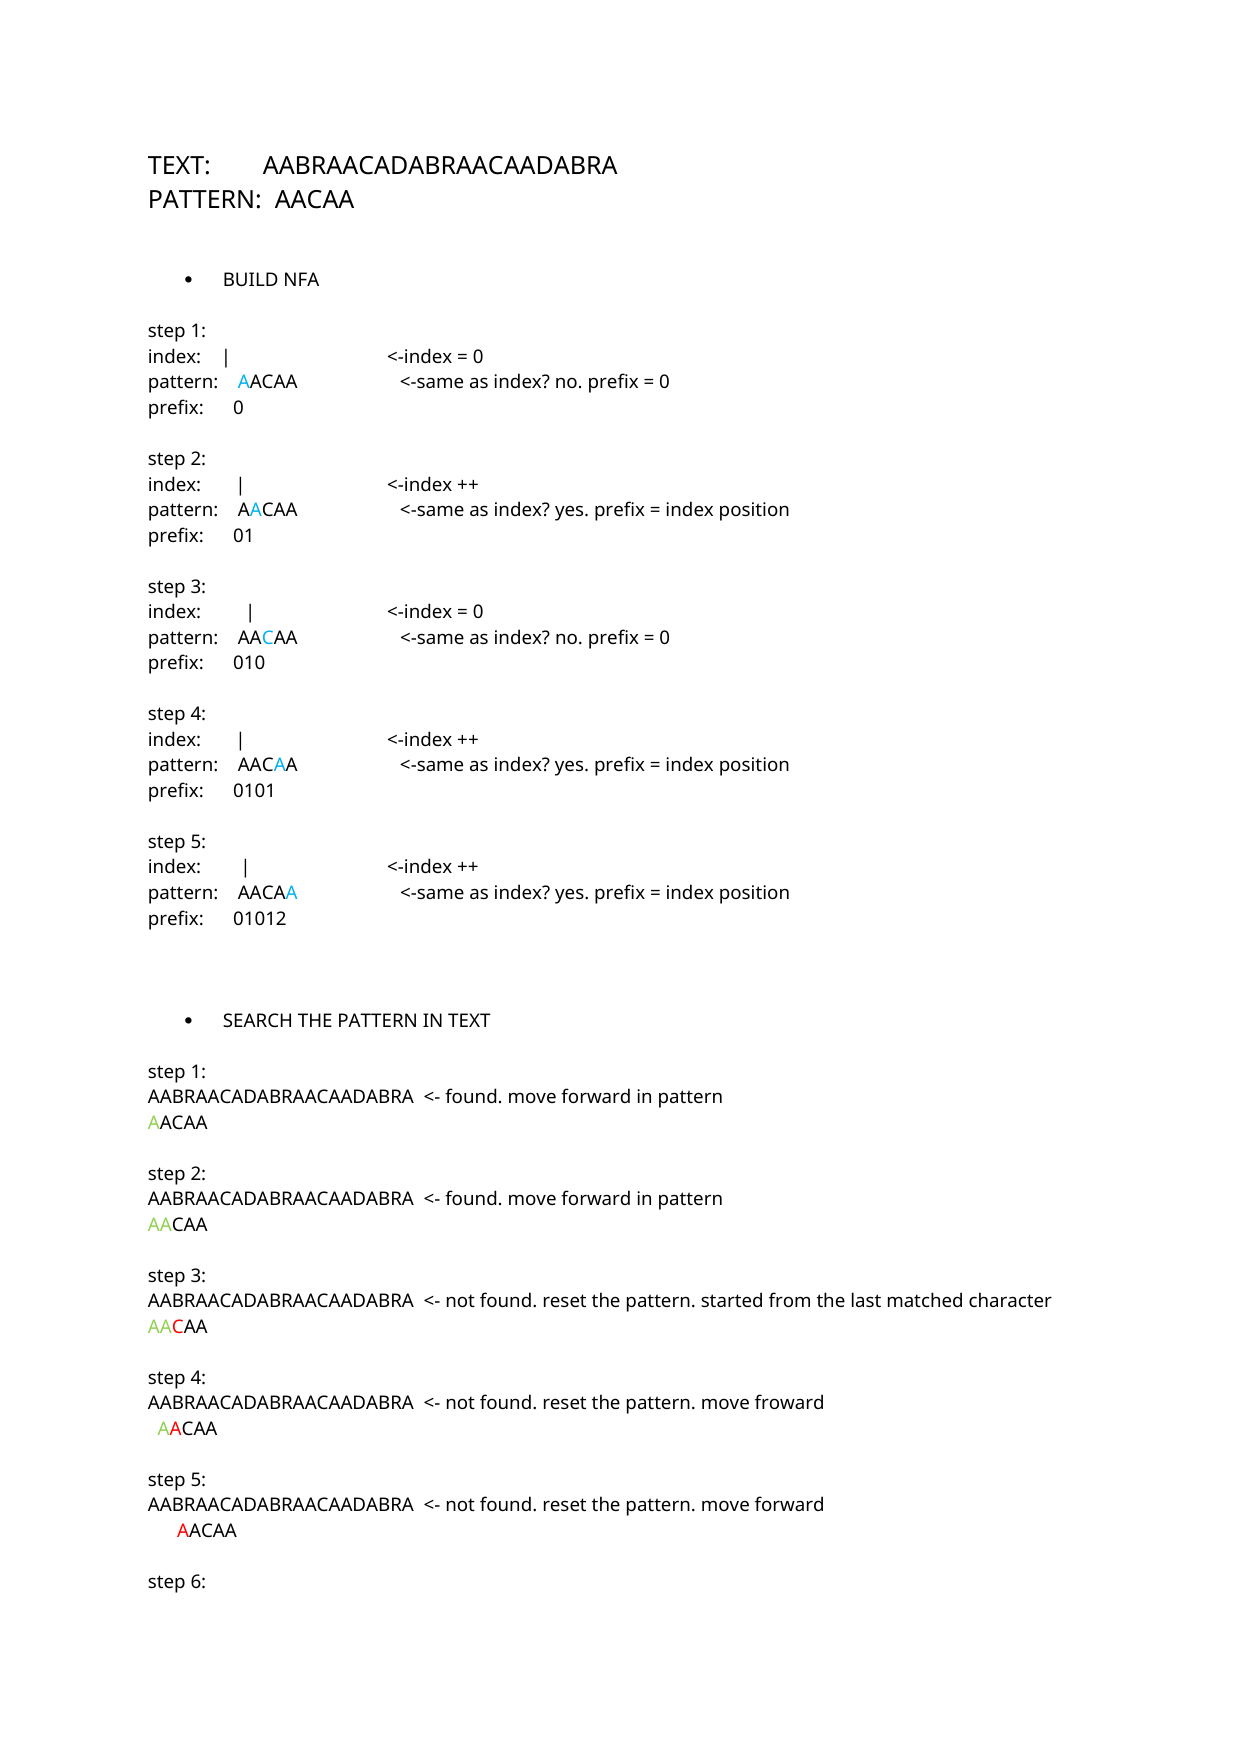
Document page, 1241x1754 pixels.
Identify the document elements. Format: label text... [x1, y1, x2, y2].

text AACAA [148, 1109, 1093, 1134]
text pattern: AACAA <-same as index? no. prefix = 0 [148, 624, 1093, 649]
text step 1: [148, 318, 1093, 343]
text AABRAACADABRAACAADABRA <- not found. reset the pattern. move forward [148, 1492, 1093, 1517]
text prefix: 010 [148, 649, 1093, 675]
text index: | <-index ++ [148, 471, 1093, 496]
text step 2: [148, 445, 1093, 471]
list BUILD NFA [185, 267, 1093, 292]
text step 5: [148, 1466, 1093, 1492]
text index: | <-index = 0 [148, 343, 1093, 369]
text AABRAACADABRAACAADABRA <- found. move forward in pattern [148, 1083, 1093, 1109]
text prefix: 0101 [148, 777, 1093, 803]
text AABRAACADABRAACAADABRA <- found. move forward in pattern [148, 1186, 1093, 1211]
text index: | <-index = 0 [148, 598, 1093, 624]
text AACAA [148, 1313, 1093, 1339]
text step 3: [148, 573, 1093, 598]
text AACAA [148, 1415, 1093, 1441]
text AACAA [148, 1517, 1093, 1543]
text step 1: [148, 1058, 1093, 1083]
text step 4: [148, 1364, 1093, 1390]
text index: | <-index ++ [148, 854, 1093, 879]
text step 3: [148, 1262, 1093, 1288]
text pattern: AACAA <-same as index? no. prefix = 0 [148, 369, 1093, 394]
text AACAA [148, 1211, 1093, 1237]
text step 2: [148, 1160, 1093, 1186]
text PATTERN: AACAA [148, 182, 1093, 216]
text prefix: 0 [148, 394, 1093, 420]
text prefix: 01012 [148, 905, 1093, 930]
text AABRAACADABRAACAADABRA <- not found. reset the pattern. started from the last matched character [148, 1288, 1093, 1313]
list SEARCH THE PATTERN IN TEXT [185, 1007, 1093, 1032]
text index: | <-index ++ [148, 726, 1093, 752]
text AABRAACADABRAACAADABRA <- not found. reset the pattern. move froward [148, 1390, 1093, 1415]
text pattern: AACAA <-same as index? yes. prefix = index position [148, 879, 1093, 905]
text step 4: [148, 701, 1093, 726]
text pattern: AACAA <-same as index? yes. prefix = index position [148, 752, 1093, 777]
text step 5: [148, 828, 1093, 854]
text step 6: [148, 1568, 1093, 1594]
text TEXT: AABRAACADABRAACAADABRA [148, 148, 1093, 182]
text pattern: AACAA <-same as index? yes. prefix = index position [148, 496, 1093, 522]
text prefix: 01 [148, 522, 1093, 547]
